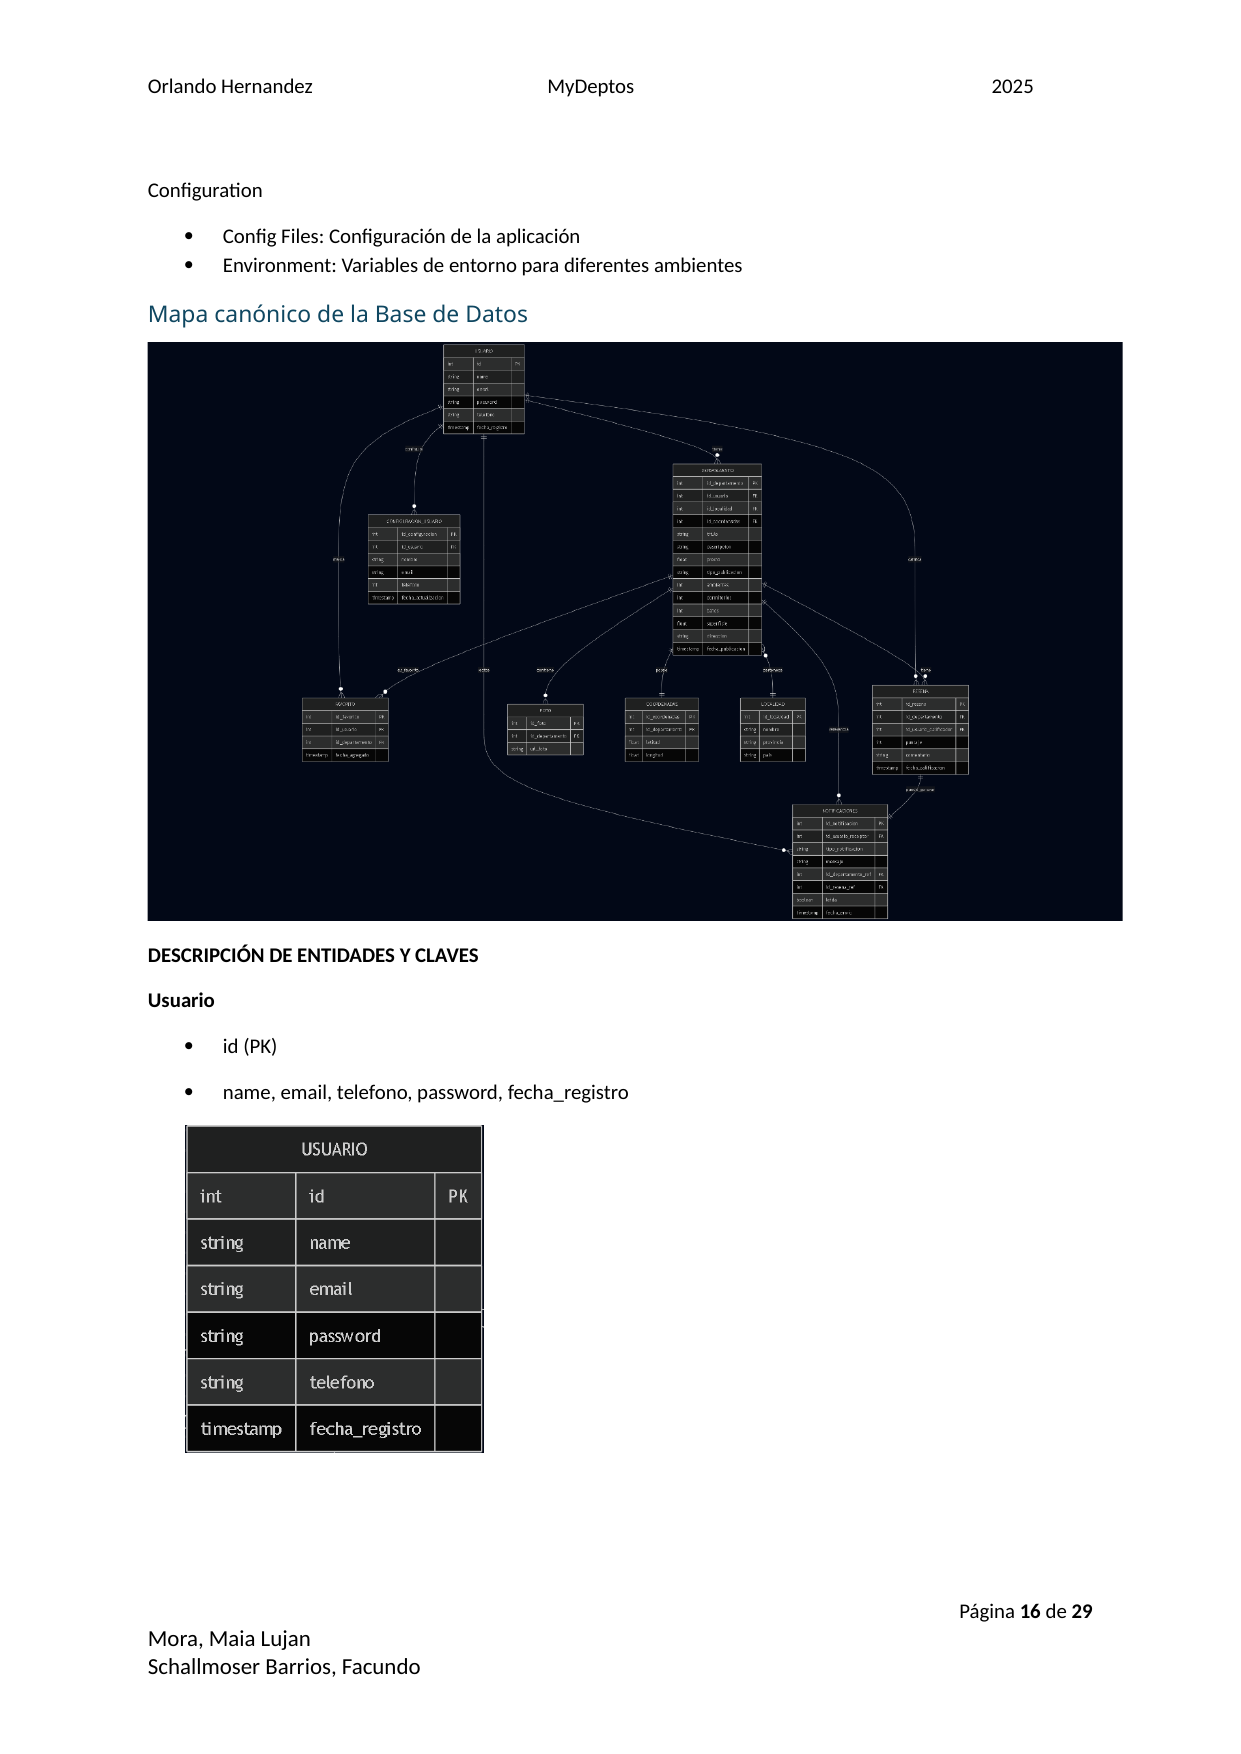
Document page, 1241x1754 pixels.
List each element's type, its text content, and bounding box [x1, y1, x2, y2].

text DESCRIPCIÓN DE ENTIDADES Y CLAVES [148, 942, 1092, 967]
list Environment: Variables de entorno para diferentes ambientes [185, 252, 1092, 278]
text Configuration [148, 177, 1092, 203]
list Config Files: Configuración de la aplicación [185, 223, 1092, 248]
picture [147, 342, 1123, 921]
list name, email, telefono, password, fecha_registro [185, 1079, 1092, 1105]
picture [185, 1125, 484, 1453]
list id (PK) [185, 1033, 1092, 1059]
subtitle Mapa canónico de la Base de Datos [148, 298, 1092, 329]
text Usuario [148, 988, 1092, 1013]
